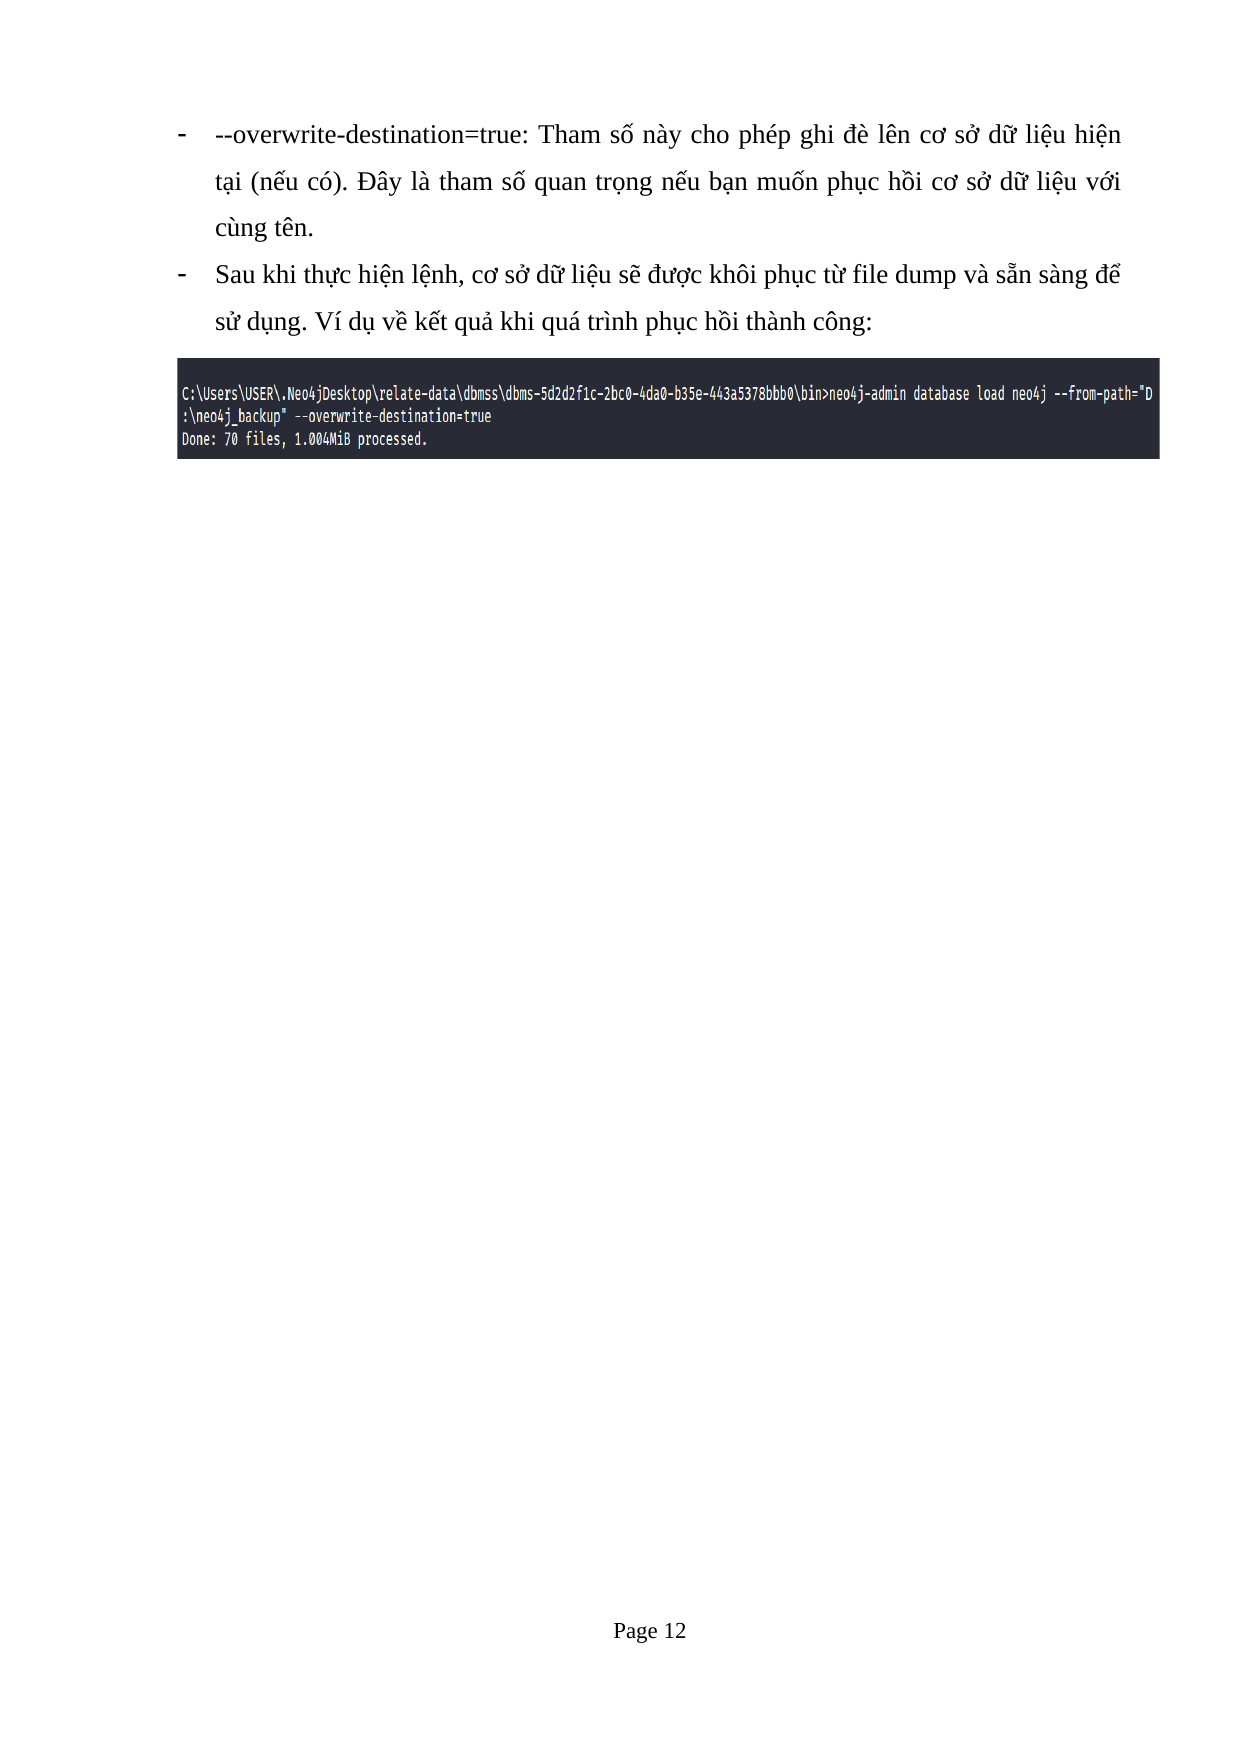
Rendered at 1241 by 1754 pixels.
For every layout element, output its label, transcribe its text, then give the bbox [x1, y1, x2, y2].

text --overwrite-destination=true: Tham số này cho phép ghi đè lên cơ sở dữ liệu hiện tại (nếu có). Đây là tham số quan trọng nếu bạn muốn phục hồi cơ sở dữ liệu với cùng tên. [177, 118, 1122, 243]
picture [177, 358, 1160, 459]
text Sau khi thực hiện lệnh, cơ sở dữ liệu sẽ được khôi phục từ file dump và sẵn sàng để sử dụng. Ví dụ về kết quả khi quá trình phục hồi thành công: [177, 258, 1122, 336]
